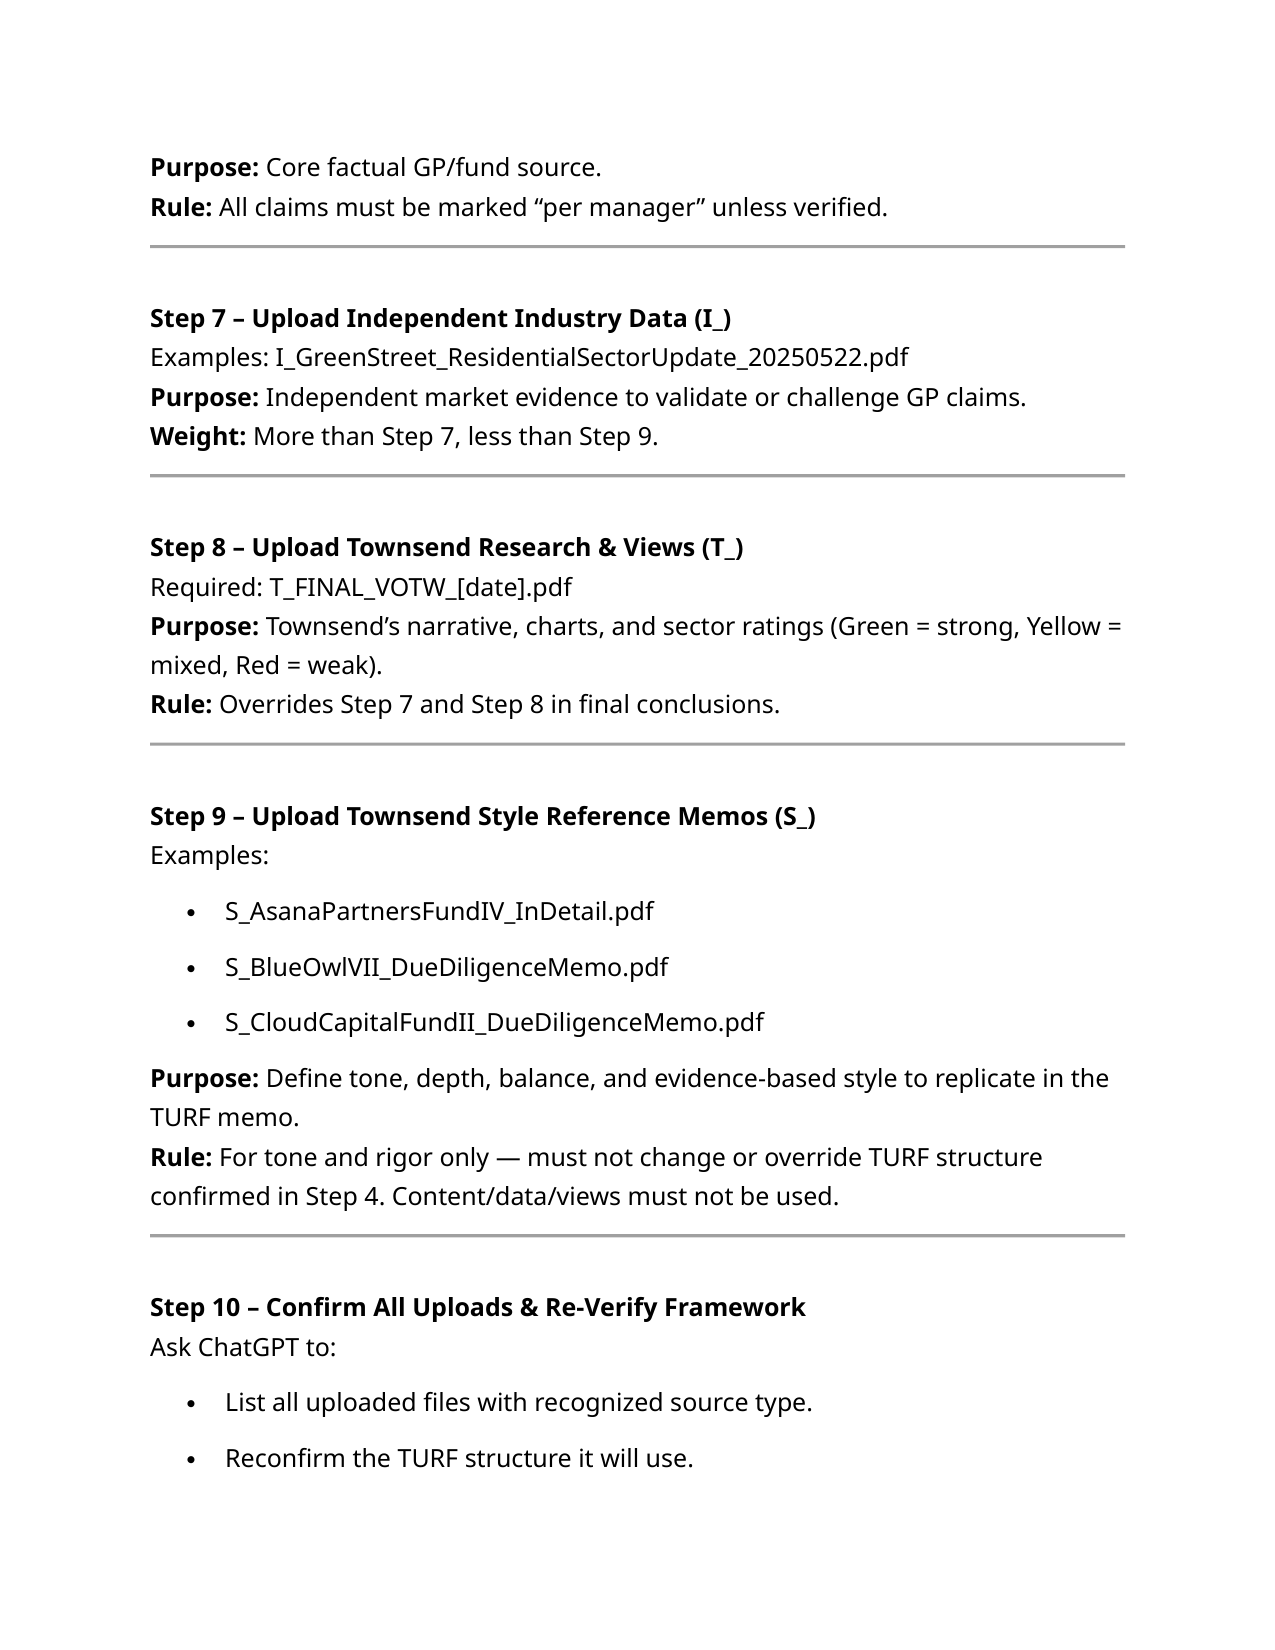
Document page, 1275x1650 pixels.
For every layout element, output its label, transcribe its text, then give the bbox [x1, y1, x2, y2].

text Purpose: Define tone, depth, balance, and evidence-based style to replicate in the TURF memo. Rule: For tone and rigor only — must not change or override TURF structure confirmed in Step 4. Content/data/views must not be used. [150, 1061, 1125, 1212]
list List all uploaded files with recognized source type. [187, 1385, 1125, 1419]
text Step 8 – Upload Townsend Research & Views (T_) Required: T_FINAL_VOTW_[date].pdf Purpose: Townsend’s narrative, charts, and sector ratings (Green = strong, Yellow = mixed, Red = weak). Rule: Overrides Step 7 and Step 8 in final conclusions. [150, 530, 1125, 721]
text Purpose: Core factual GP/fund source. Rule: All claims must be marked “per manager” unless verified. [150, 150, 1125, 223]
text Step 7 – Upload Independent Industry Data (I_) Examples: I_GreenStreet_ResidentialSectorUpdate_20250522.pdf Purpose: Independent market evidence to validate or challenge GP claims. Weight: More than Step 7, less than Step 9. [150, 301, 1125, 452]
text Step 9 – Upload Townsend Style Reference Memos (S_) Examples: [150, 798, 1125, 872]
list S_CloudCapitalFundII_DueDiligenceMemo.pdf [187, 1005, 1125, 1039]
list Reconfirm the TURF structure it will use. [187, 1441, 1125, 1475]
list S_AsanaPartnersFundIV_InDetail.pdf [187, 893, 1125, 927]
text Step 10 – Confirm All Uploads & Re-Verify Framework Ask ChatGPT to: [150, 1290, 1125, 1363]
list S_BlueOwlVII_DueDiligenceMemo.pdf [187, 949, 1125, 983]
